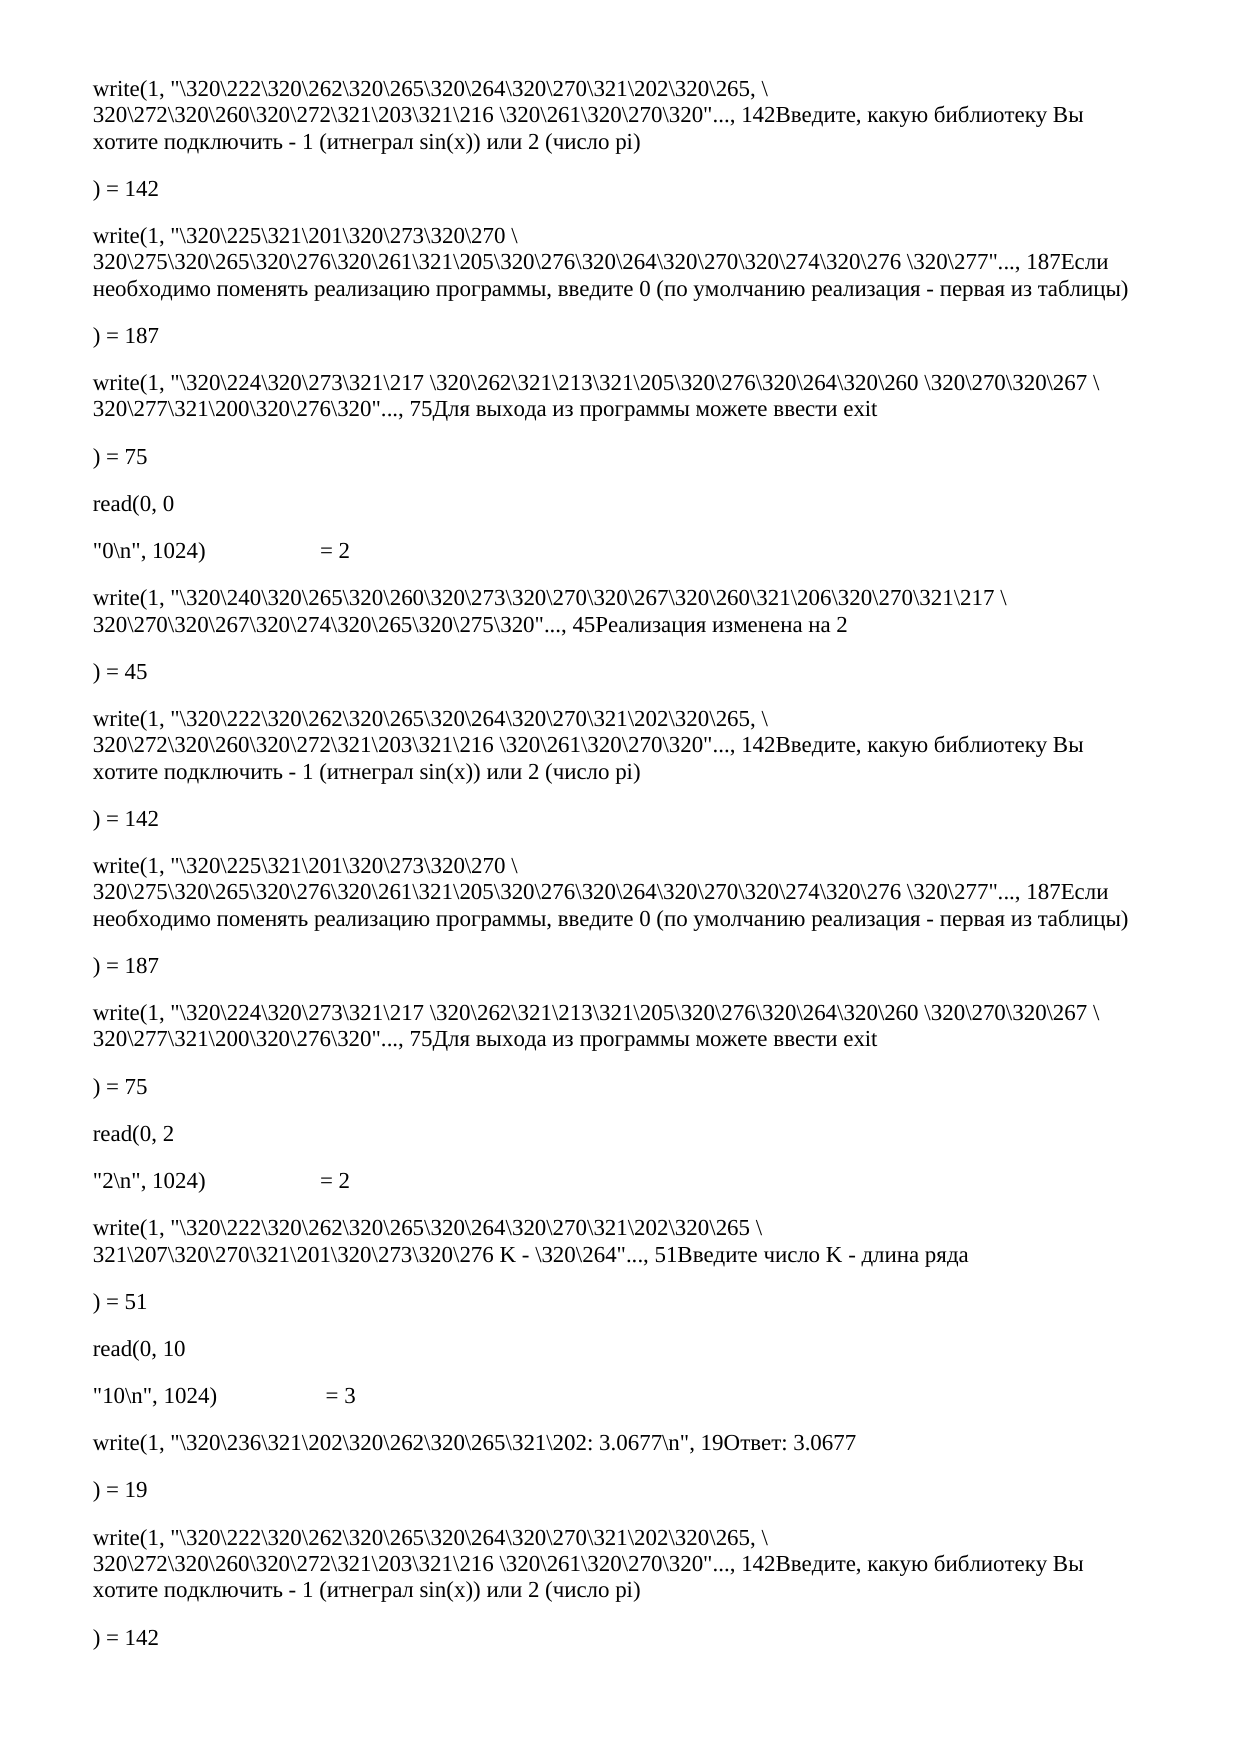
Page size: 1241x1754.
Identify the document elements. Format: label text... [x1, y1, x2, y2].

text write(1, "\320\224\320\273\321\217 \320\262\321\213\321\205\320\276\320\264\320\260 \320\270\320\267 \320\277\321\200\320\276\320"..., 75Для выхода из программы можете ввести exit [93, 369, 1147, 422]
text write(1, "\320\240\320\265\320\260\320\273\320\270\320\267\320\260\321\206\320\270\321\217 \320\270\320\267\320\274\320\265\320\275\320"..., 45Реализация изменена на 2 [93, 584, 1147, 637]
text write(1, "\320\222\320\262\320\265\320\264\320\270\321\202\320\265, \320\272\320\260\320\272\321\203\321\216 \320\261\320\270\320"..., 142Введите, какую библиотеку Вы хотите подключить - 1 (итнеграл sin(x)) или 2 (число pi) [93, 1524, 1147, 1603]
text ) = 45 [93, 658, 1147, 684]
text ) = 142 [93, 175, 1147, 201]
text write(1, "\320\222\320\262\320\265\320\264\320\270\321\202\320\265 \321\207\320\270\321\201\320\273\320\276 K - \320\264"..., 51Введите число K - длина ряда [93, 1214, 1147, 1267]
text read(0, 0 [93, 490, 1147, 516]
text ) = 75 [93, 443, 1147, 469]
text ) = 75 [93, 1073, 1147, 1099]
text write(1, "\320\224\320\273\321\217 \320\262\321\213\321\205\320\276\320\264\320\260 \320\270\320\267 \320\277\321\200\320\276\320"..., 75Для выхода из программы можете ввести exit [93, 999, 1147, 1052]
text read(0, 10 [93, 1335, 1147, 1361]
text write(1, "\320\236\321\202\320\262\320\265\321\202: 3.0677\n", 19Ответ: 3.0677 [93, 1429, 1147, 1456]
text ) = 187 [93, 322, 1147, 348]
text ) = 142 [93, 1624, 1147, 1650]
text write(1, "\320\225\321\201\320\273\320\270 \320\275\320\265\320\276\320\261\321\205\320\276\320\264\320\270\320\274\320\276 \320\277"..., 187Если необходимо поменять реализацию программы, введите 0 (по умолчанию реализация - первая из таблицы) [93, 222, 1147, 301]
text write(1, "\320\222\320\262\320\265\320\264\320\270\321\202\320\265, \320\272\320\260\320\272\321\203\321\216 \320\261\320\270\320"..., 142Введите, какую библиотеку Вы хотите подключить - 1 (итнеграл sin(x)) или 2 (число pi) [93, 75, 1147, 154]
text "2\n", 1024) = 2 [93, 1167, 1147, 1193]
text ) = 51 [93, 1288, 1147, 1314]
text ) = 19 [93, 1477, 1147, 1503]
text ) = 142 [93, 805, 1147, 831]
text ) = 187 [93, 952, 1147, 978]
text "10\n", 1024) = 3 [93, 1382, 1147, 1408]
text "0\n", 1024) = 2 [93, 537, 1147, 563]
text write(1, "\320\225\321\201\320\273\320\270 \320\275\320\265\320\276\320\261\321\205\320\276\320\264\320\270\320\274\320\276 \320\277"..., 187Если необходимо поменять реализацию программы, введите 0 (по умолчанию реализация - первая из таблицы) [93, 852, 1147, 931]
text write(1, "\320\222\320\262\320\265\320\264\320\270\321\202\320\265, \320\272\320\260\320\272\321\203\321\216 \320\261\320\270\320"..., 142Введите, какую библиотеку Вы хотите подключить - 1 (итнеграл sin(x)) или 2 (число pi) [93, 705, 1147, 784]
text read(0, 2 [93, 1120, 1147, 1146]
